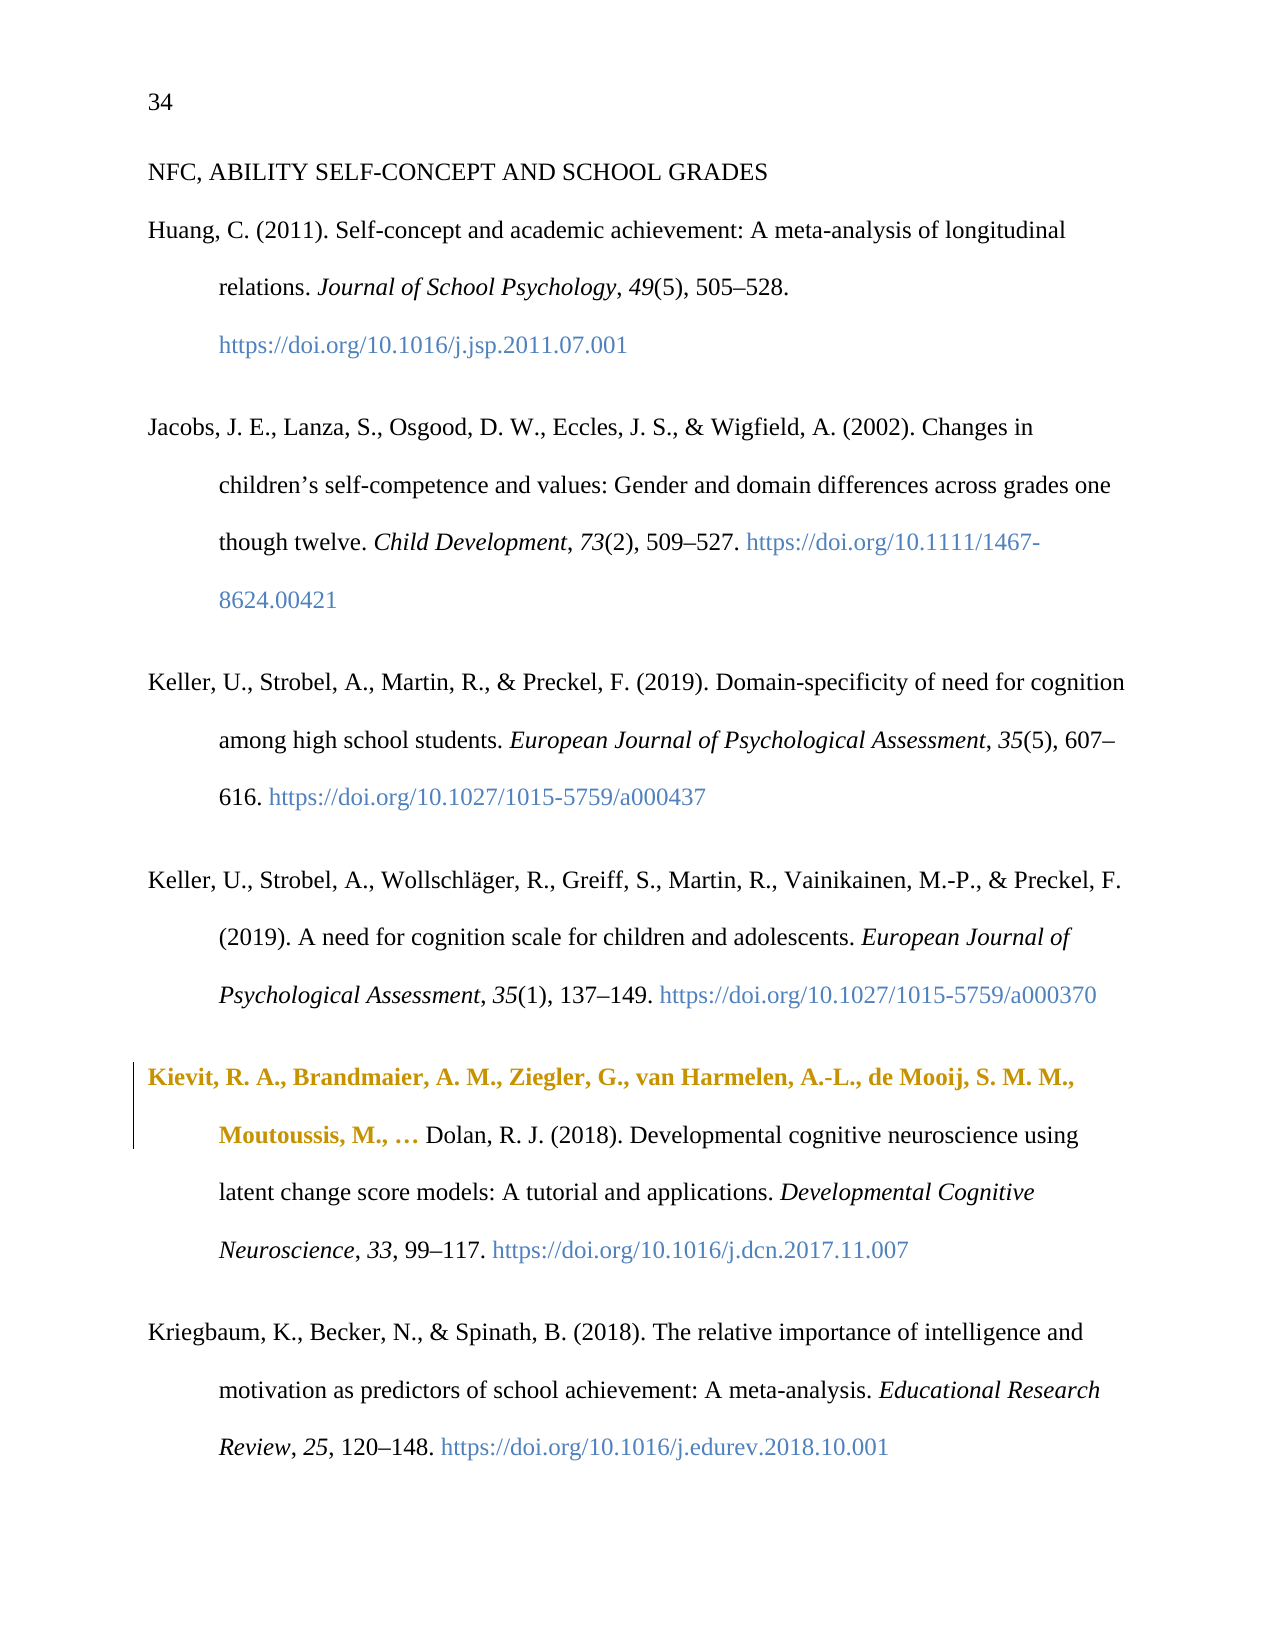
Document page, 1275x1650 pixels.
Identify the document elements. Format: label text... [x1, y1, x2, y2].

text Keller, U., Strobel, A., Martin, R., & Preckel, F. (2019). Domain-specificity of need for cognition among high school students. European Journal of Psychological Assessment, 35(5), 607–616. https://doi.org/10.1027/1015-5759/a000437 [148, 667, 1127, 811]
text Huang, C. (2011). Self-concept and academic achievement: A meta-analysis of longitudinal relations. Journal of School Psychology, 49(5), 505–528. https://doi.org/10.1016/j.jsp.2011.07.001 [148, 215, 1127, 359]
text Kriegbaum, K., Becker, N., & Spinath, B. (2018). The relative importance of intelligence and motivation as predictors of school achievement: A meta-analysis. Educational Research Review, 25, 120–148. https://doi.org/10.1016/j.edurev.2018.10.001 [148, 1317, 1127, 1461]
text Jacobs, J. E., Lanza, S., Osgood, D. W., Eccles, J. S., & Wigfield, A. (2002). Changes in children’s self-competence and values: Gender and domain differences across grades one though twelve. Child Development, 73(2), 509–527. https://doi.org/10.1111/1467-8624.00421 [148, 412, 1127, 614]
text Kievit, R. A., Brandmaier, A. M., Ziegler, G., van Harmelen, A.-L., de Mooij, S. M. M., Moutoussis, M., … Dolan, R. J. (2018). Developmental cognitive neuroscience using latent change score models: A tutorial and applications. Developmental Cognitive Neuroscience, 33, 99–117. https://doi.org/10.1016/j.dcn.2017.11.007 [148, 1062, 1127, 1264]
text Keller, U., Strobel, A., Wollschläger, R., Greiff, S., Martin, R., Vainikainen, M.-P., & Preckel, F. (2019). A need for cognition scale for children and adolescents. European Journal of Psychological Assessment, 35(1), 137–149. https://doi.org/10.1027/1015-5759/a000370 [148, 865, 1127, 1009]
